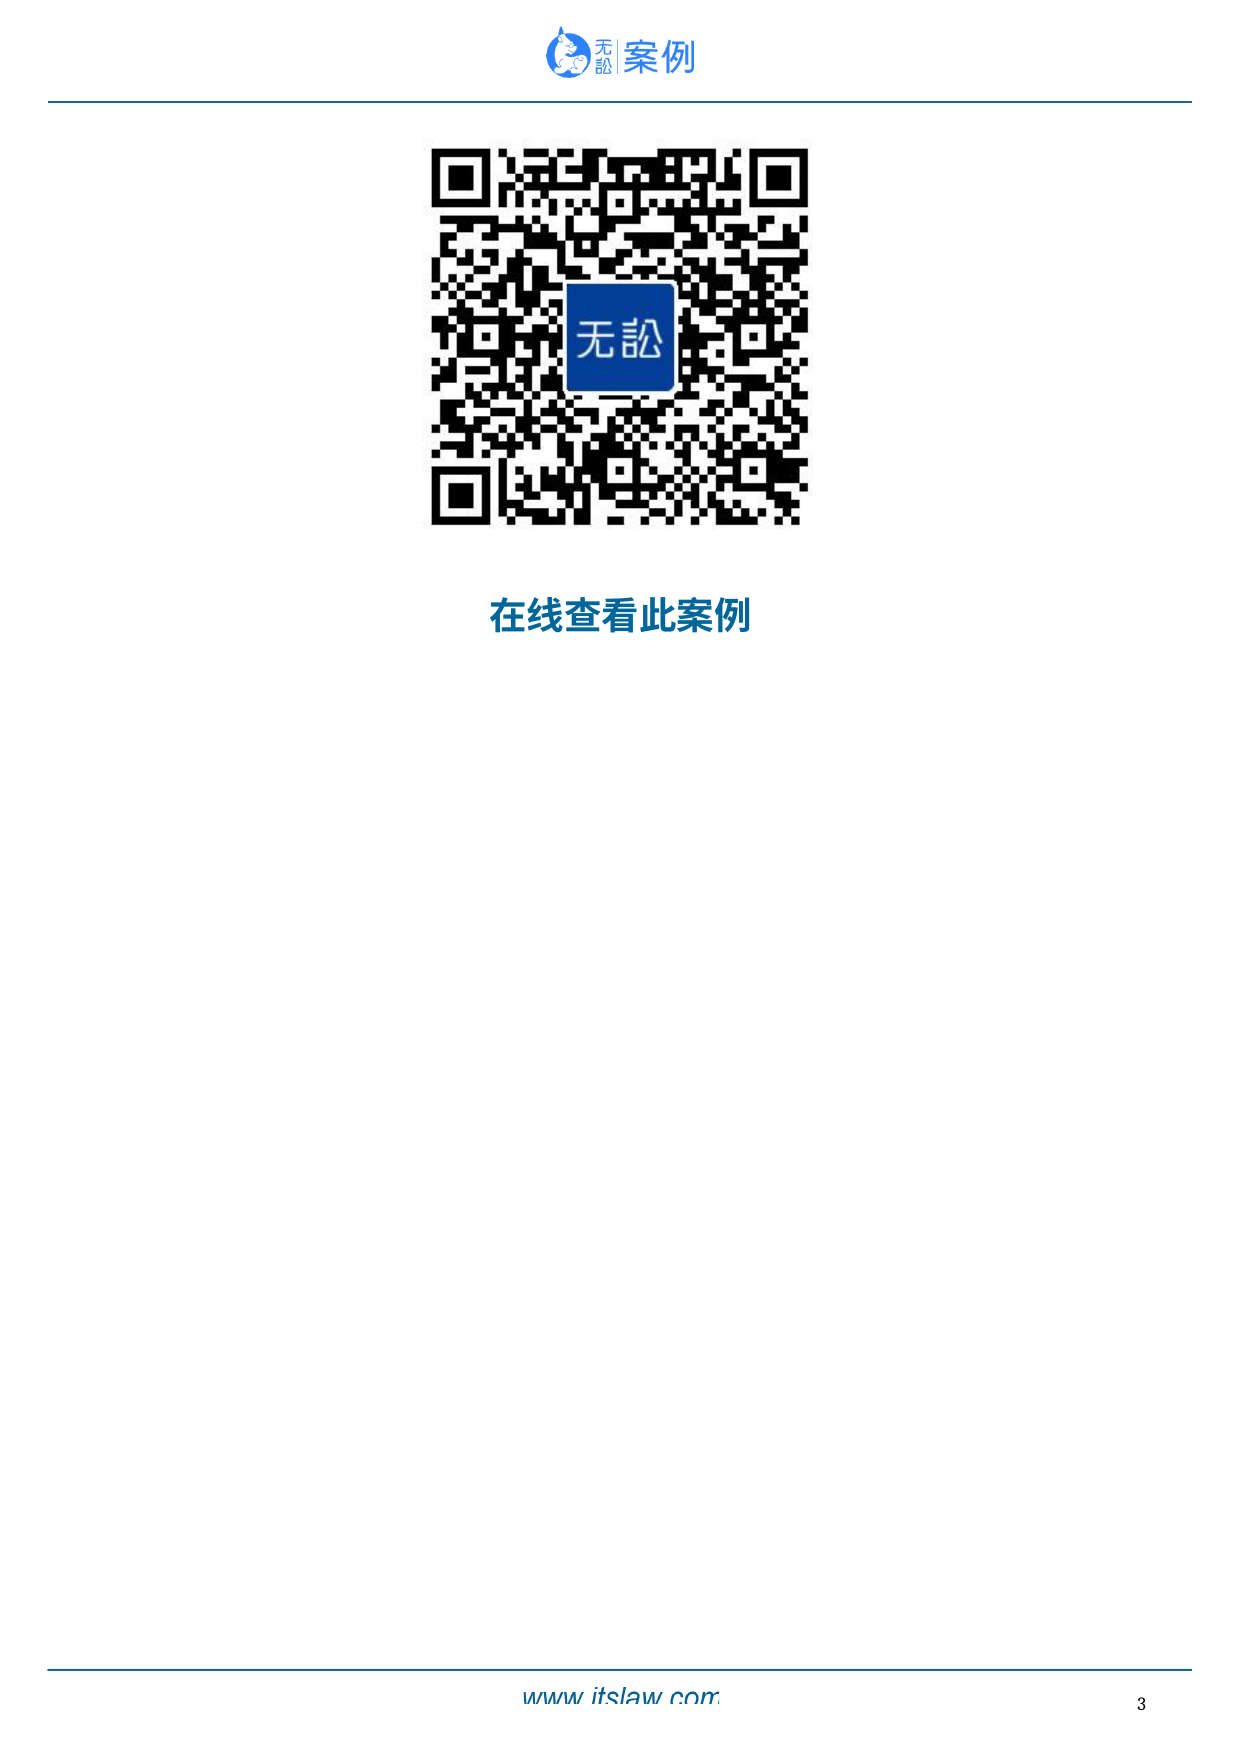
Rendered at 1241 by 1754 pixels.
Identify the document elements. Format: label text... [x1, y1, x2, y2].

picture [411, 128, 829, 546]
picture [523, 1687, 720, 1704]
text 在线查看此案例 [94, 569, 1146, 657]
picture [546, 26, 694, 78]
